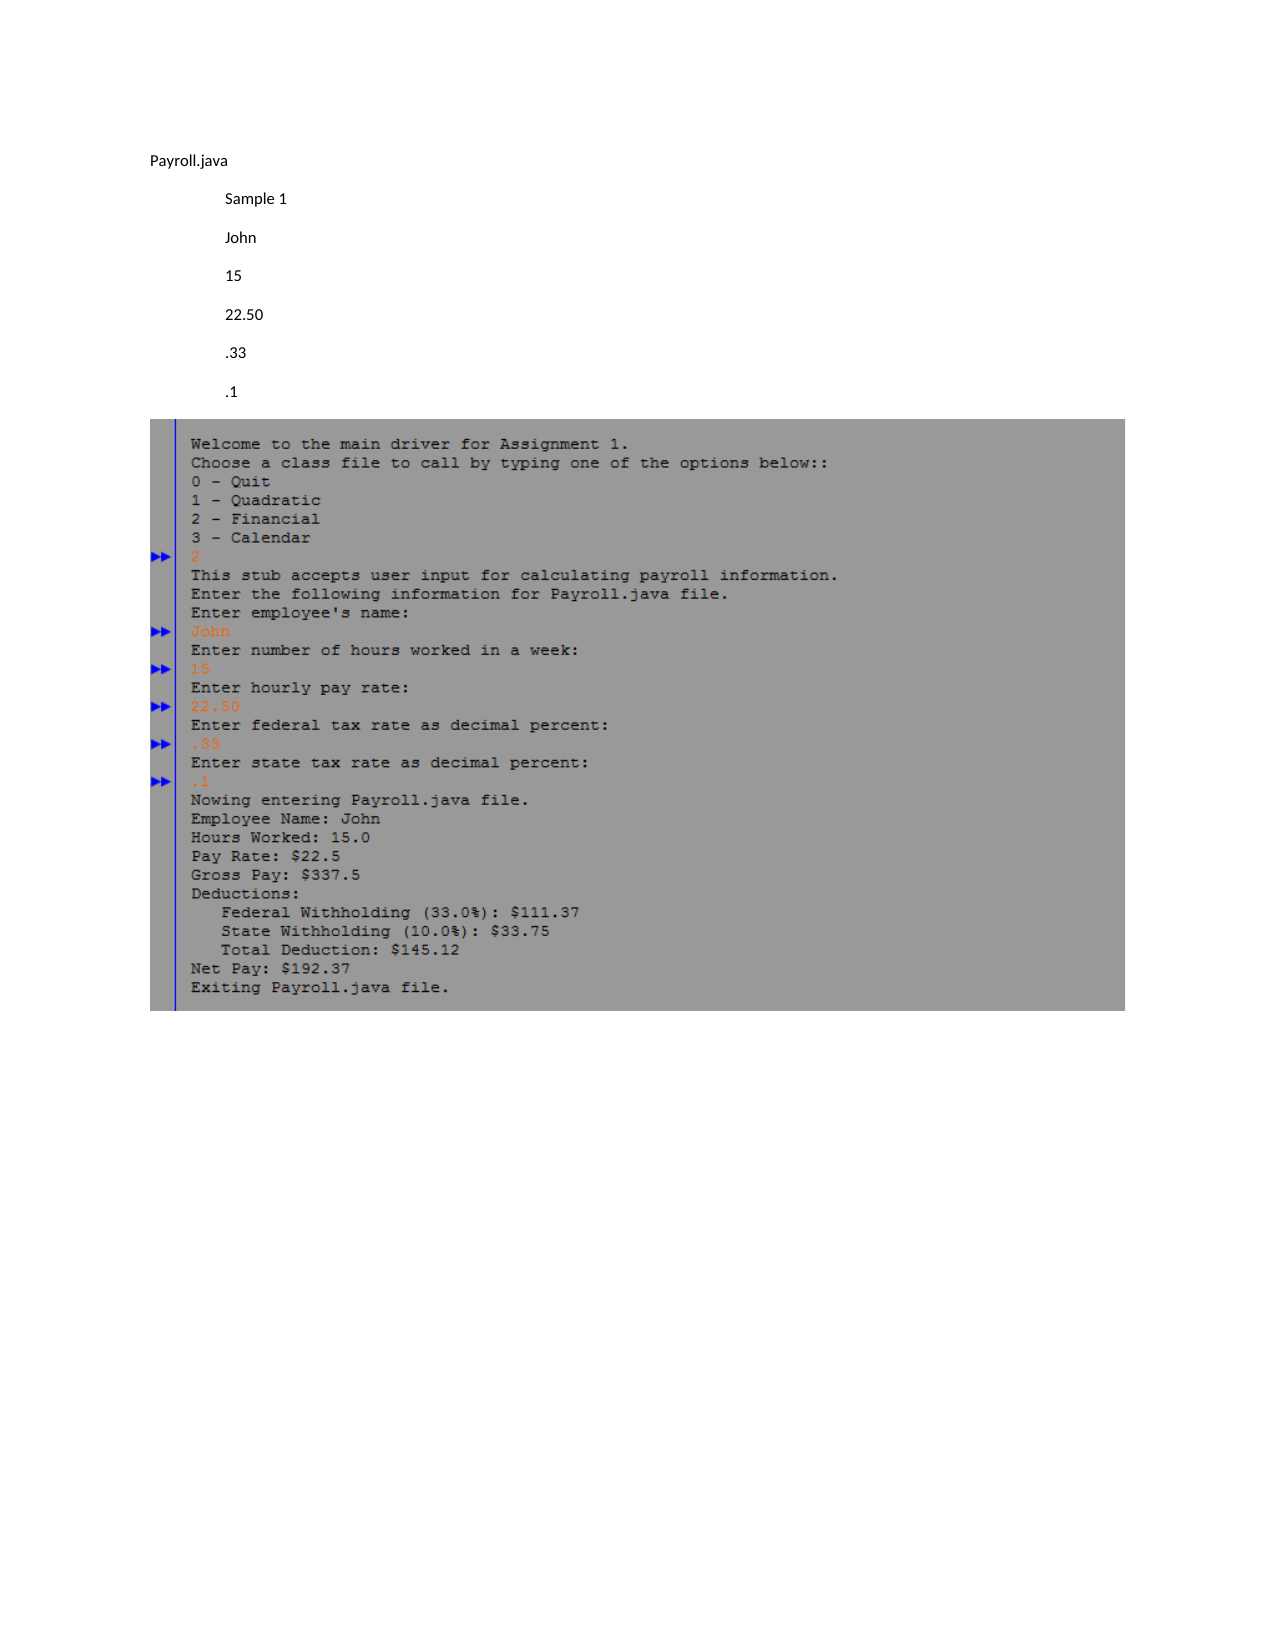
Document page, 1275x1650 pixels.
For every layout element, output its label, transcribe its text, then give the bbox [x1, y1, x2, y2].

text Payroll.java [150, 150, 1125, 170]
text 22.50 [150, 304, 1125, 324]
text 15 [150, 266, 1125, 286]
text .1 [150, 381, 1125, 402]
text .33 [150, 343, 1125, 363]
text Sample 1 [150, 188, 1125, 209]
text John [150, 227, 1125, 247]
picture [150, 419, 1125, 1011]
